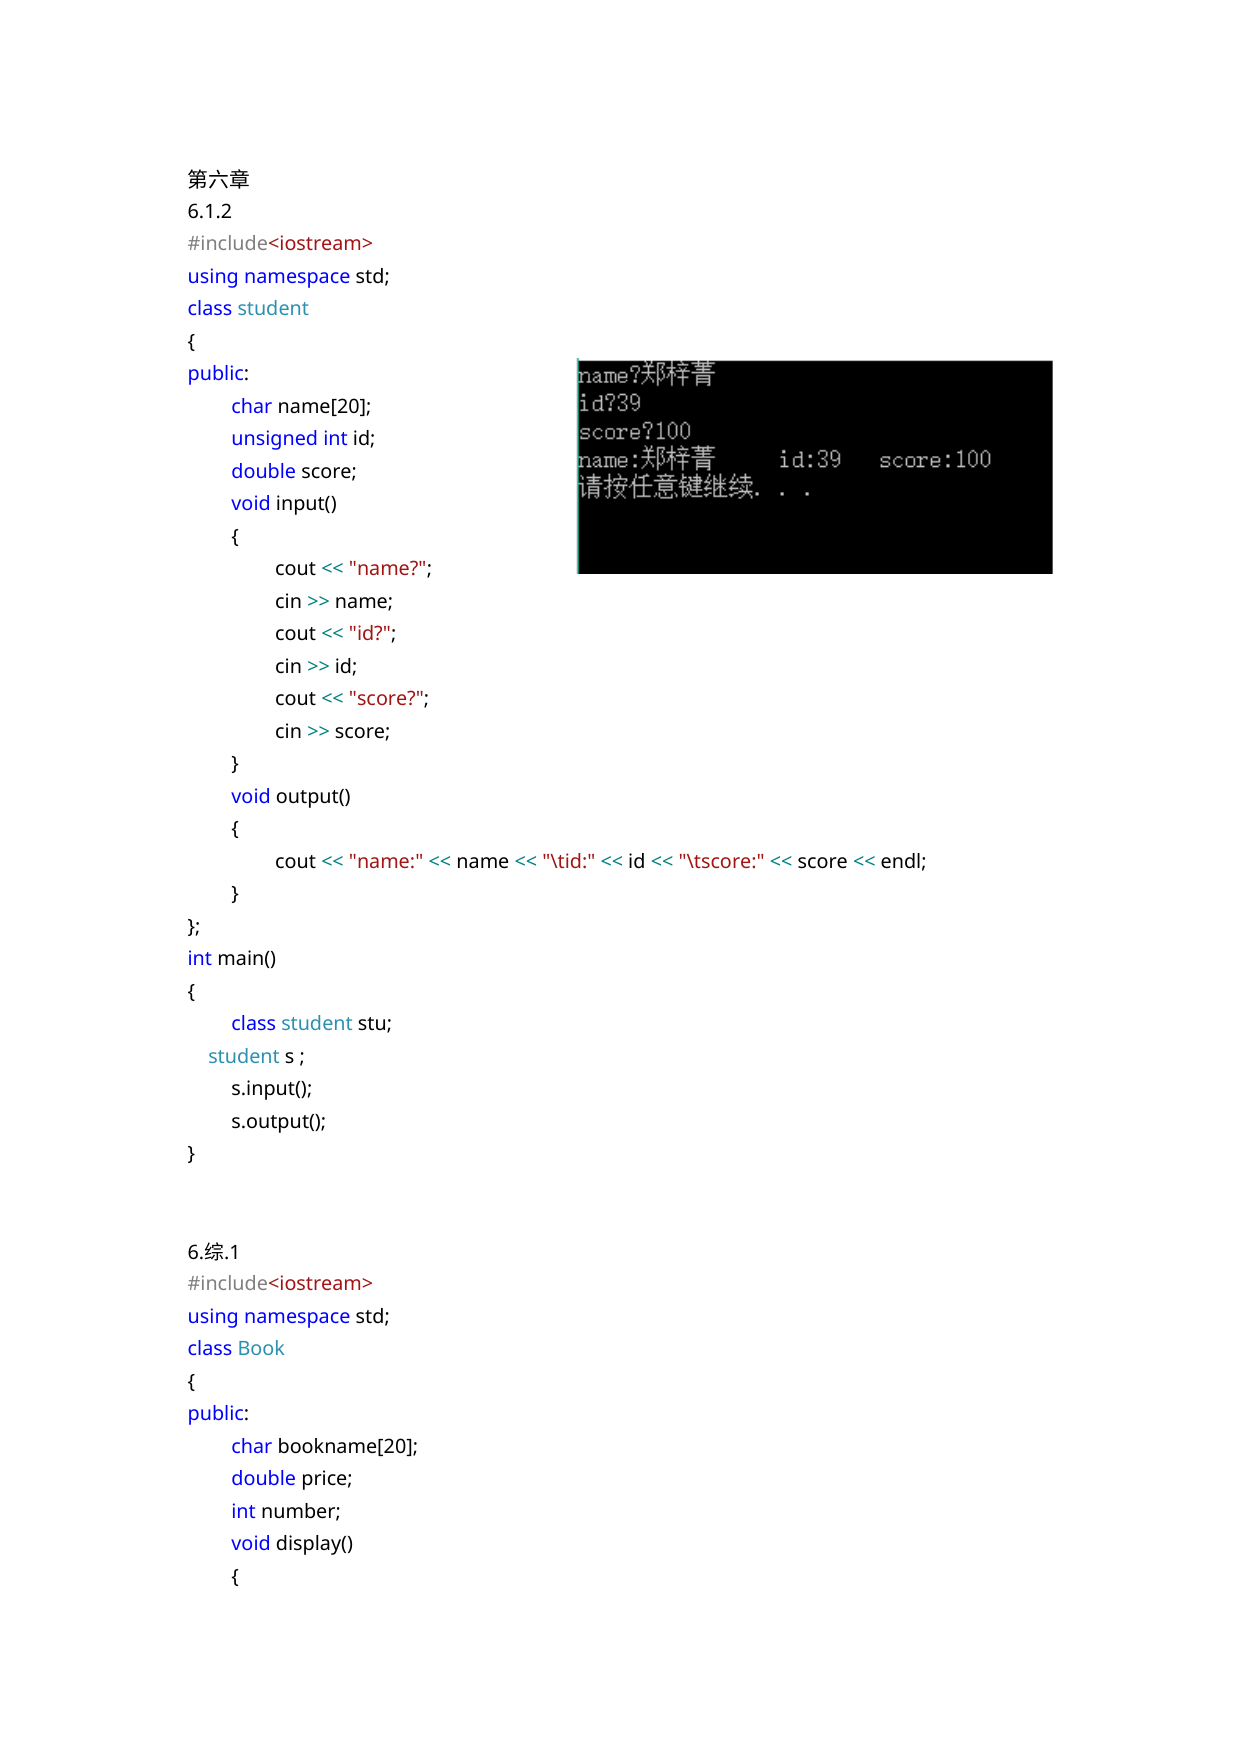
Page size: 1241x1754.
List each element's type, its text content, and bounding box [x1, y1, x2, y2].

text double price; [187, 1462, 1053, 1494]
text 第六章 [187, 162, 1053, 194]
text }; [187, 909, 1053, 942]
text public: [187, 357, 1053, 389]
text void output() [187, 779, 1053, 812]
text public: [187, 1397, 1053, 1429]
text class Book [187, 1332, 1053, 1364]
text { [187, 812, 1053, 844]
text { [187, 324, 1053, 357]
text #include<iostream> [187, 1267, 1053, 1299]
text char name[20]; [187, 389, 1053, 422]
text cin >> id; [187, 649, 1053, 682]
text void input() [187, 487, 1053, 519]
text cout << "name?"; [187, 552, 1053, 584]
text 6.综.1 [187, 1234, 1053, 1267]
text cout << "score?"; [187, 682, 1053, 714]
text s.input(); [187, 1072, 1053, 1104]
text cin >> score; [187, 714, 1053, 747]
text void display() [187, 1527, 1053, 1559]
text using namespace std; [187, 1299, 1053, 1332]
text using namespace std; [187, 259, 1053, 292]
text s.output(); [187, 1104, 1053, 1137]
text unsigned int id; [187, 422, 1053, 454]
text { [187, 974, 1053, 1007]
text int number; [187, 1494, 1053, 1527]
text cin >> name; [187, 584, 1053, 617]
text } [187, 747, 1053, 779]
text #include<iostream> [187, 227, 1053, 259]
text } [187, 1137, 1053, 1169]
text { [187, 1364, 1053, 1397]
text 6.1.2 [187, 194, 1053, 227]
text class student stu; [187, 1007, 1053, 1039]
text int main() [187, 942, 1053, 974]
text class student [187, 292, 1053, 324]
text } [187, 877, 1053, 909]
text { [187, 519, 1053, 552]
text cout << "id?"; [187, 617, 1053, 649]
text cout << "name:" << name << "\tid:" << id << "\tscore:" << score << endl; [187, 844, 1053, 877]
text char bookname[20]; [187, 1429, 1053, 1462]
text { [187, 1559, 1053, 1592]
text double score; [187, 454, 1053, 487]
text student s ; [187, 1039, 1053, 1072]
